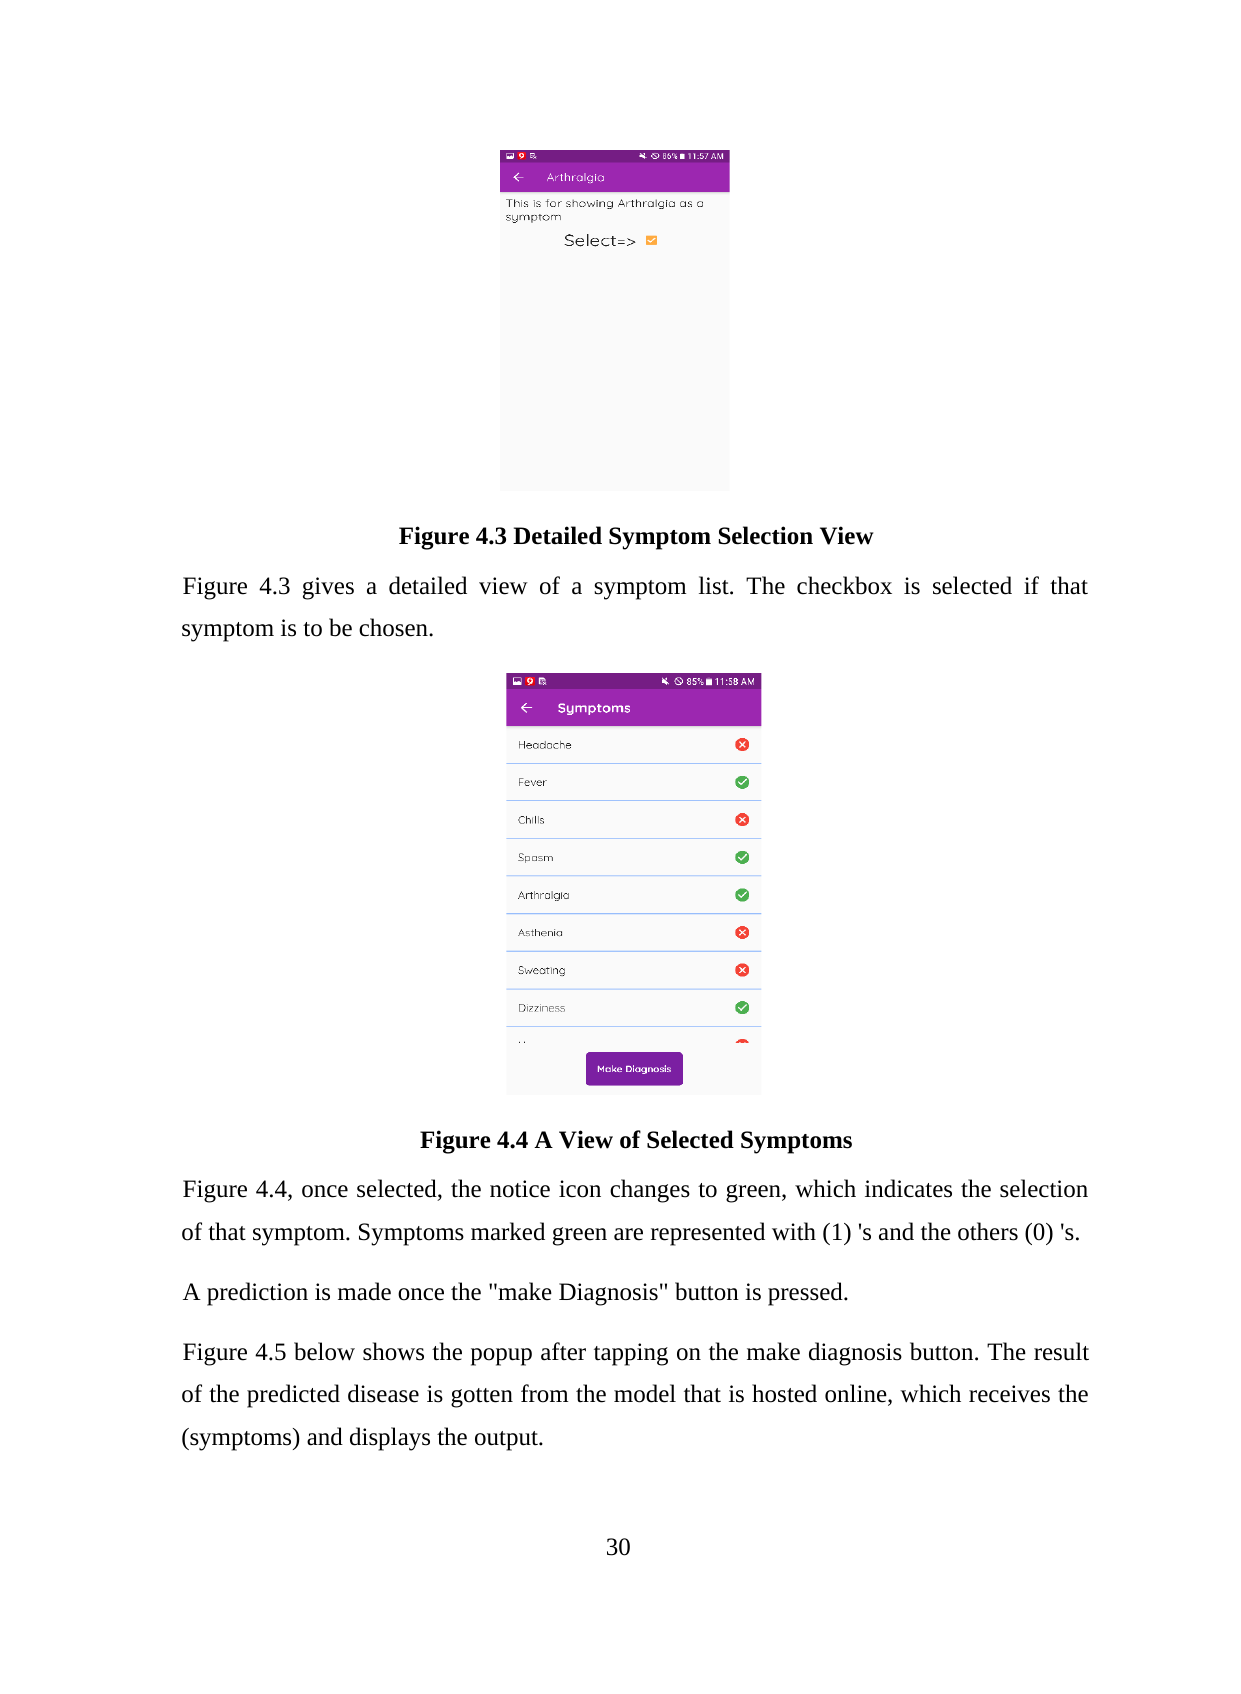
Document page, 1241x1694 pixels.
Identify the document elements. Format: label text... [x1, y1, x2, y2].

text Figure 4.5 below shows the popup after tapping on the make diagnosis button. The result of the predicted disease is gotten from the model that is hosted online, which receives the (symptoms) and displays the output. [181, 1337, 1090, 1451]
text Figure 4.4 A View of Selected Symptoms [181, 1125, 1090, 1154]
text Figure 4.3 gives a detailed view of a symptom list. The checkbox is selected if that symptom is to be chosen. [181, 571, 1090, 642]
text A prediction is made once the "make Diagnosis" button is pressed. [181, 1277, 1090, 1306]
text Figure 4.3 Detailed Symptom Selection View [181, 521, 1090, 550]
text Figure 4.4, once selected, the notice icon changes to green, which indicates the selection of that symptom. Symptoms marked green are represented with (1) 's and the others (0) 's. [181, 1174, 1090, 1246]
picture [506, 673, 762, 1095]
picture [500, 150, 730, 491]
